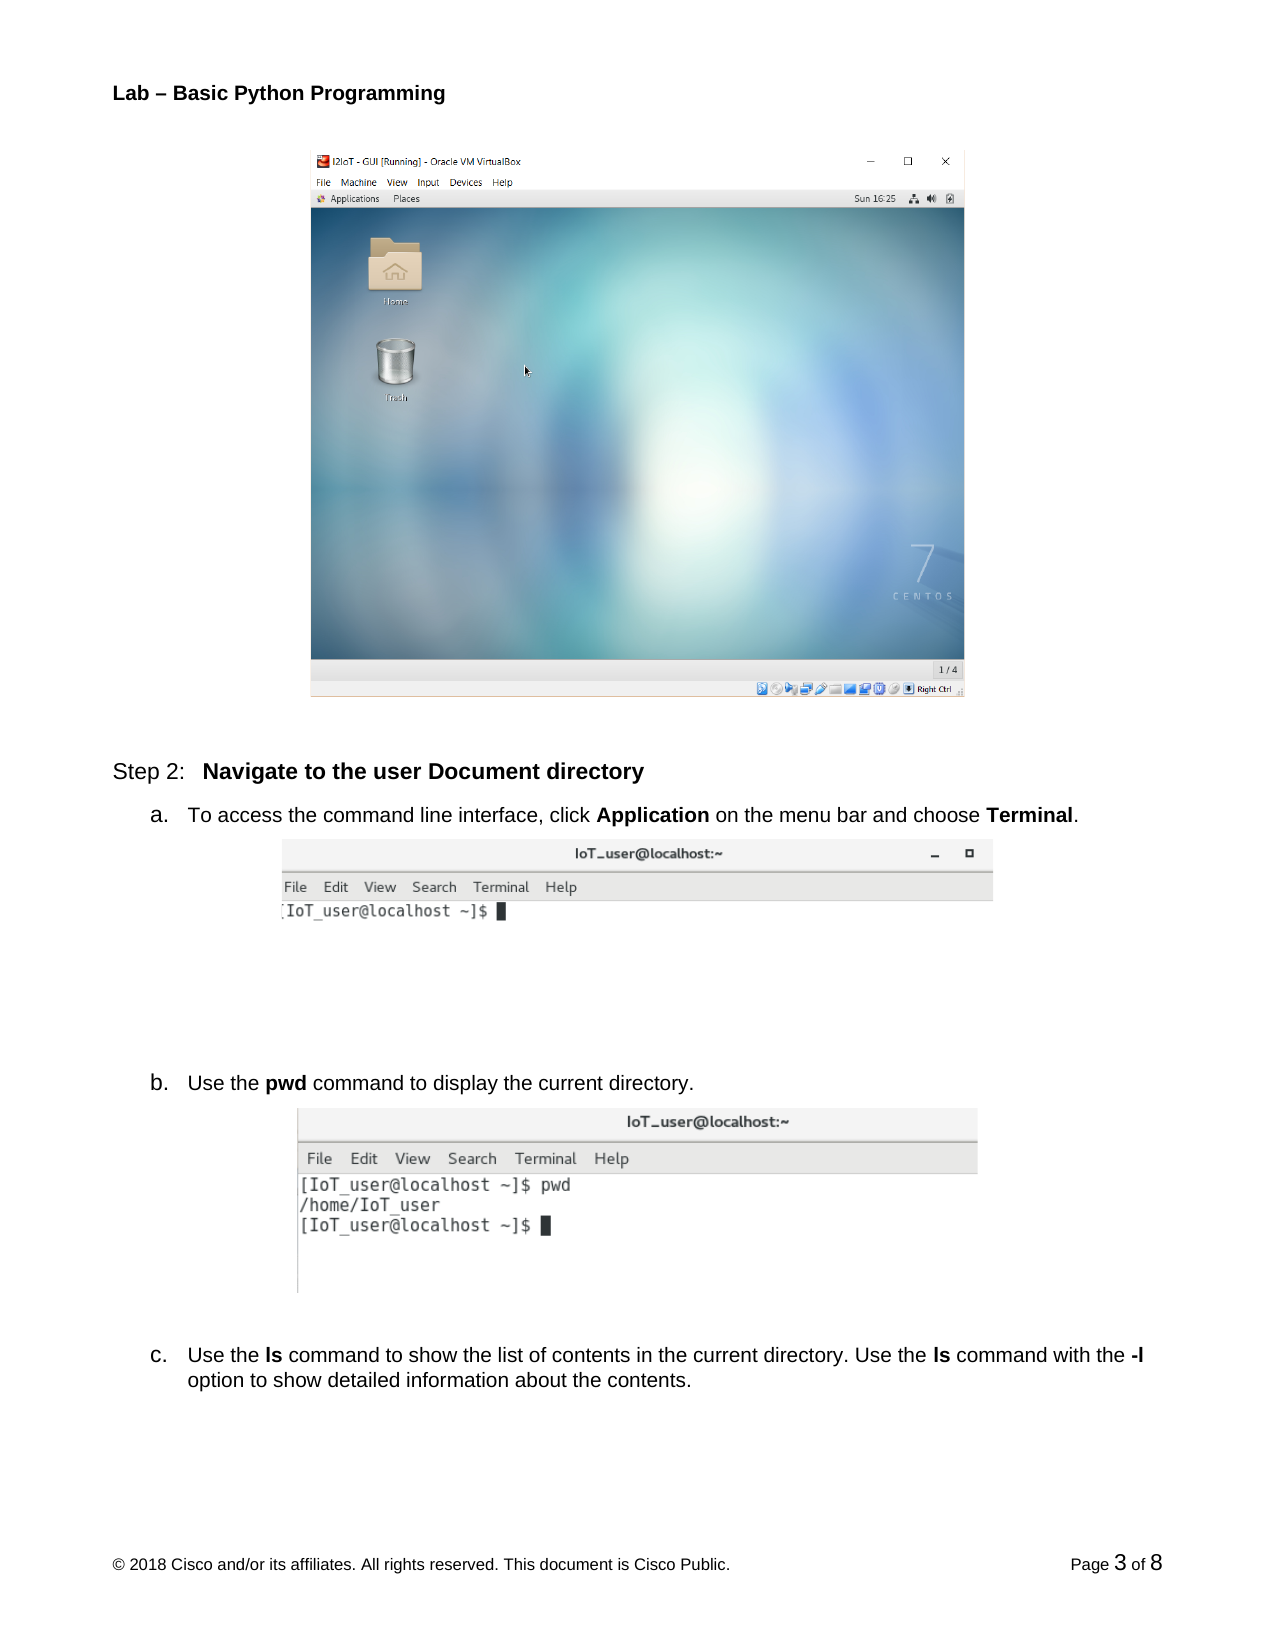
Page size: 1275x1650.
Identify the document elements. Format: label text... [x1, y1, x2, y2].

picture [297, 1108, 978, 1293]
list To access the command line interface, click Application on the menu bar and choose Terminal. [150, 801, 1162, 827]
picture [281, 839, 994, 1057]
list Use the pwd command to display the current directory. [150, 1069, 1162, 1096]
list Navigate to the user Document directory [112, 758, 1162, 784]
picture [310, 150, 965, 697]
list Use the ls command to show the list of contents in the current directory. Use the ls command with the -l option to show detailed information about the contents. [150, 1341, 1162, 1392]
